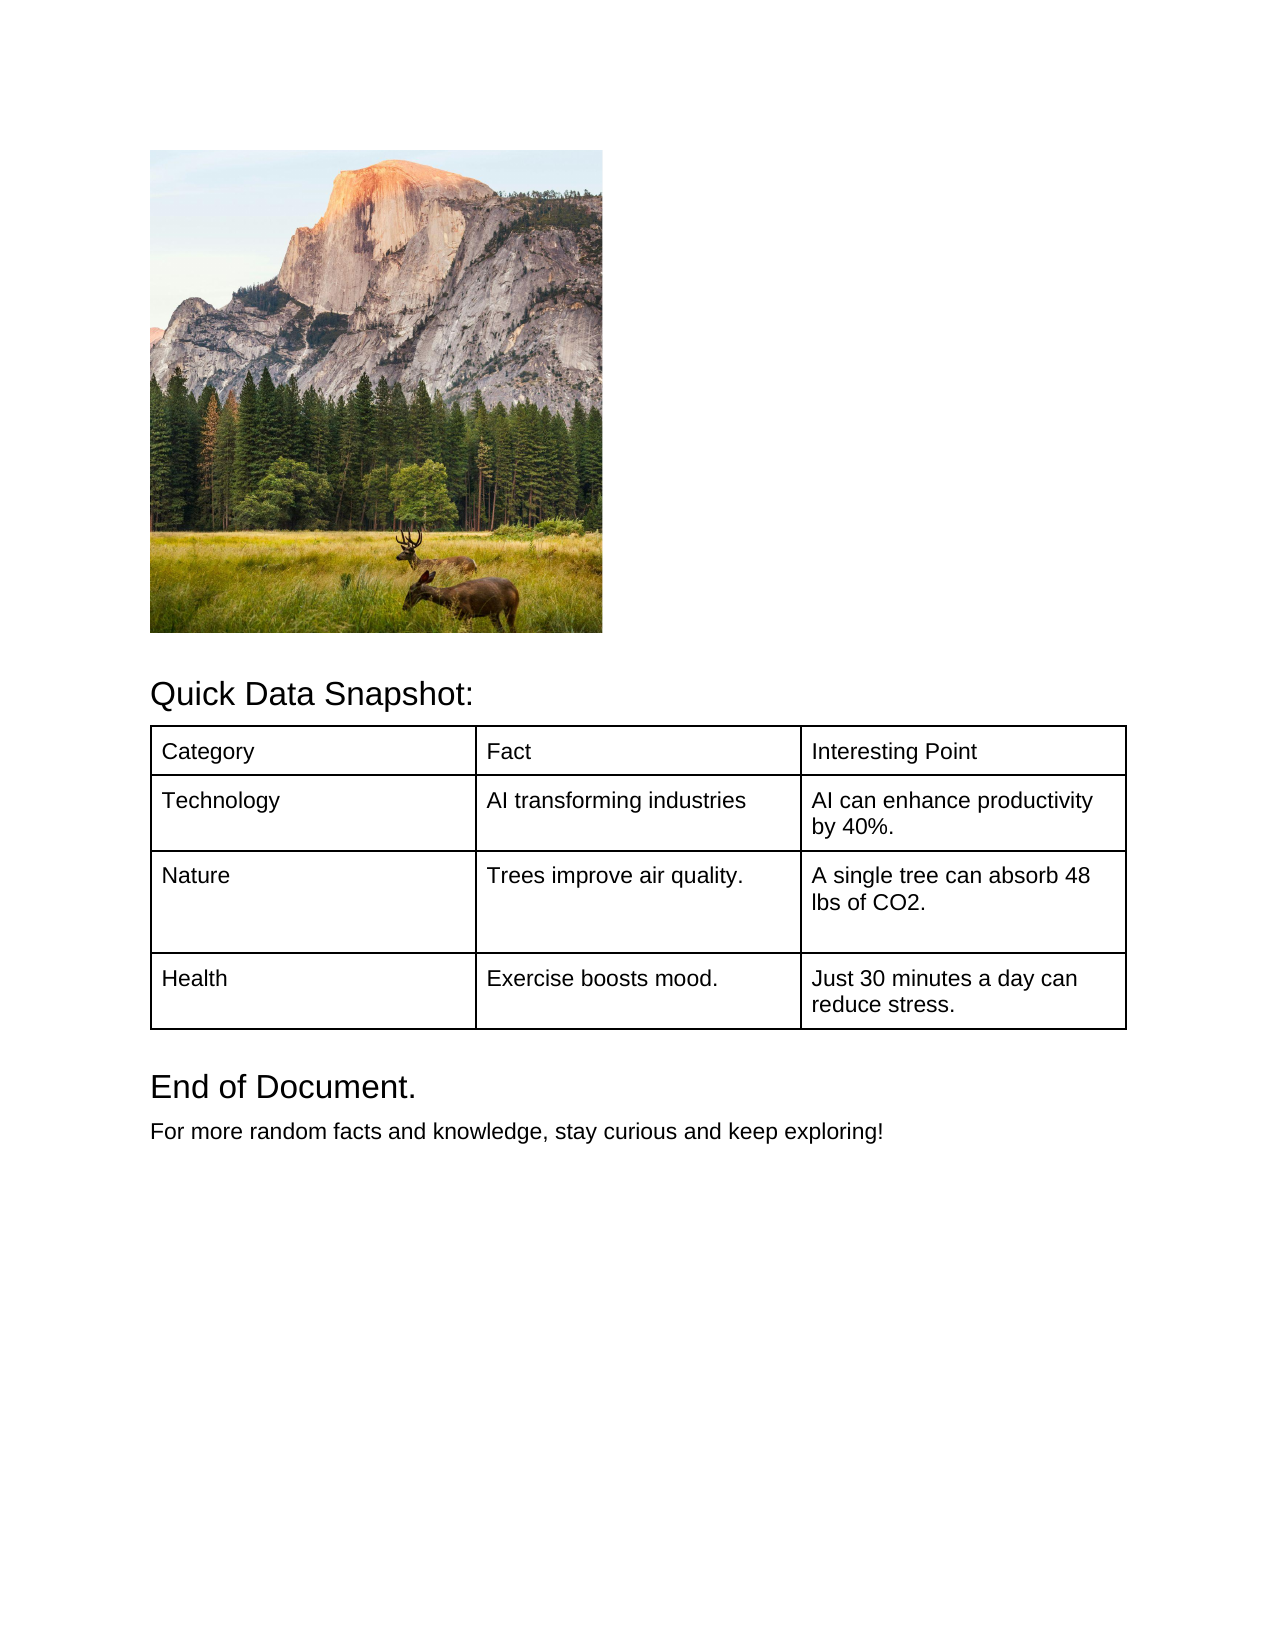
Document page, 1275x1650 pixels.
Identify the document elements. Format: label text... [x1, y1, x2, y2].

table_cell AI can enhance productivity by 40%. [802, 776, 1125, 850]
table_cell Nature [152, 852, 475, 952]
table_header Fact [477, 727, 800, 774]
table_cell Health [152, 954, 475, 1028]
table_cell A single tree can absorb 48 lbs of CO2. [802, 852, 1125, 952]
subtitle Quick Data Snapshot: [150, 674, 1125, 713]
table_cell Exercise boosts mood. [477, 954, 800, 1028]
picture [150, 150, 603, 633]
table_cell Technology [152, 776, 475, 850]
table_cell Just 30 minutes a day can reduce stress. [802, 954, 1125, 1028]
table_cell AI transforming industries [477, 776, 800, 850]
table_header Interesting Point [802, 727, 1125, 774]
table_cell Trees improve air quality. [477, 852, 800, 952]
text For more random facts and knowledge, stay curious and keep exploring! [150, 1118, 1125, 1144]
subtitle End of Document. [150, 1067, 1125, 1106]
table_header Category [152, 727, 475, 774]
